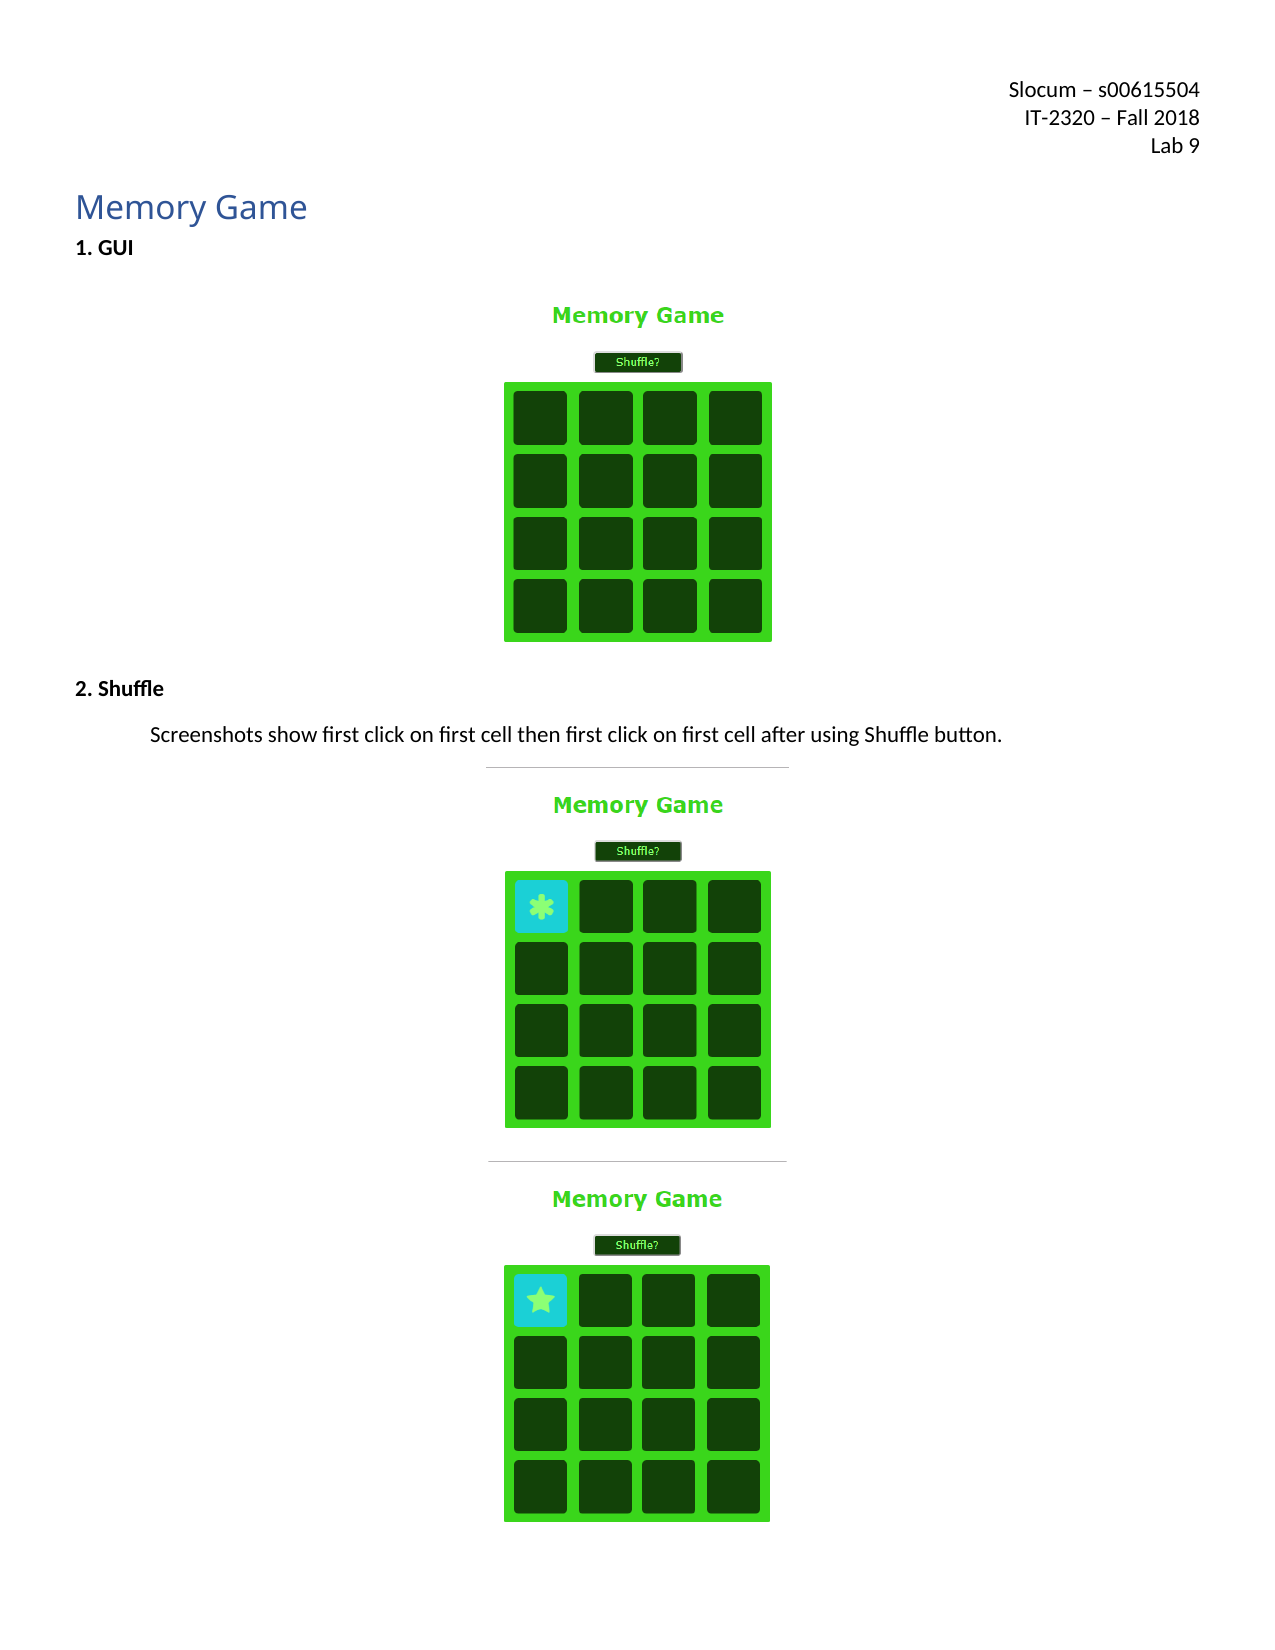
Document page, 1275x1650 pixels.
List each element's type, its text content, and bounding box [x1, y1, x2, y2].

subtitle Memory Game [75, 184, 1200, 229]
picture [486, 767, 789, 1143]
picture [488, 1161, 787, 1537]
text 2. Shuffle [75, 674, 1200, 702]
text 1. GUI [75, 233, 1200, 261]
picture [488, 280, 787, 655]
text Screenshots show first click on first cell then first click on first cell after using Shuffle button. [75, 721, 1200, 749]
